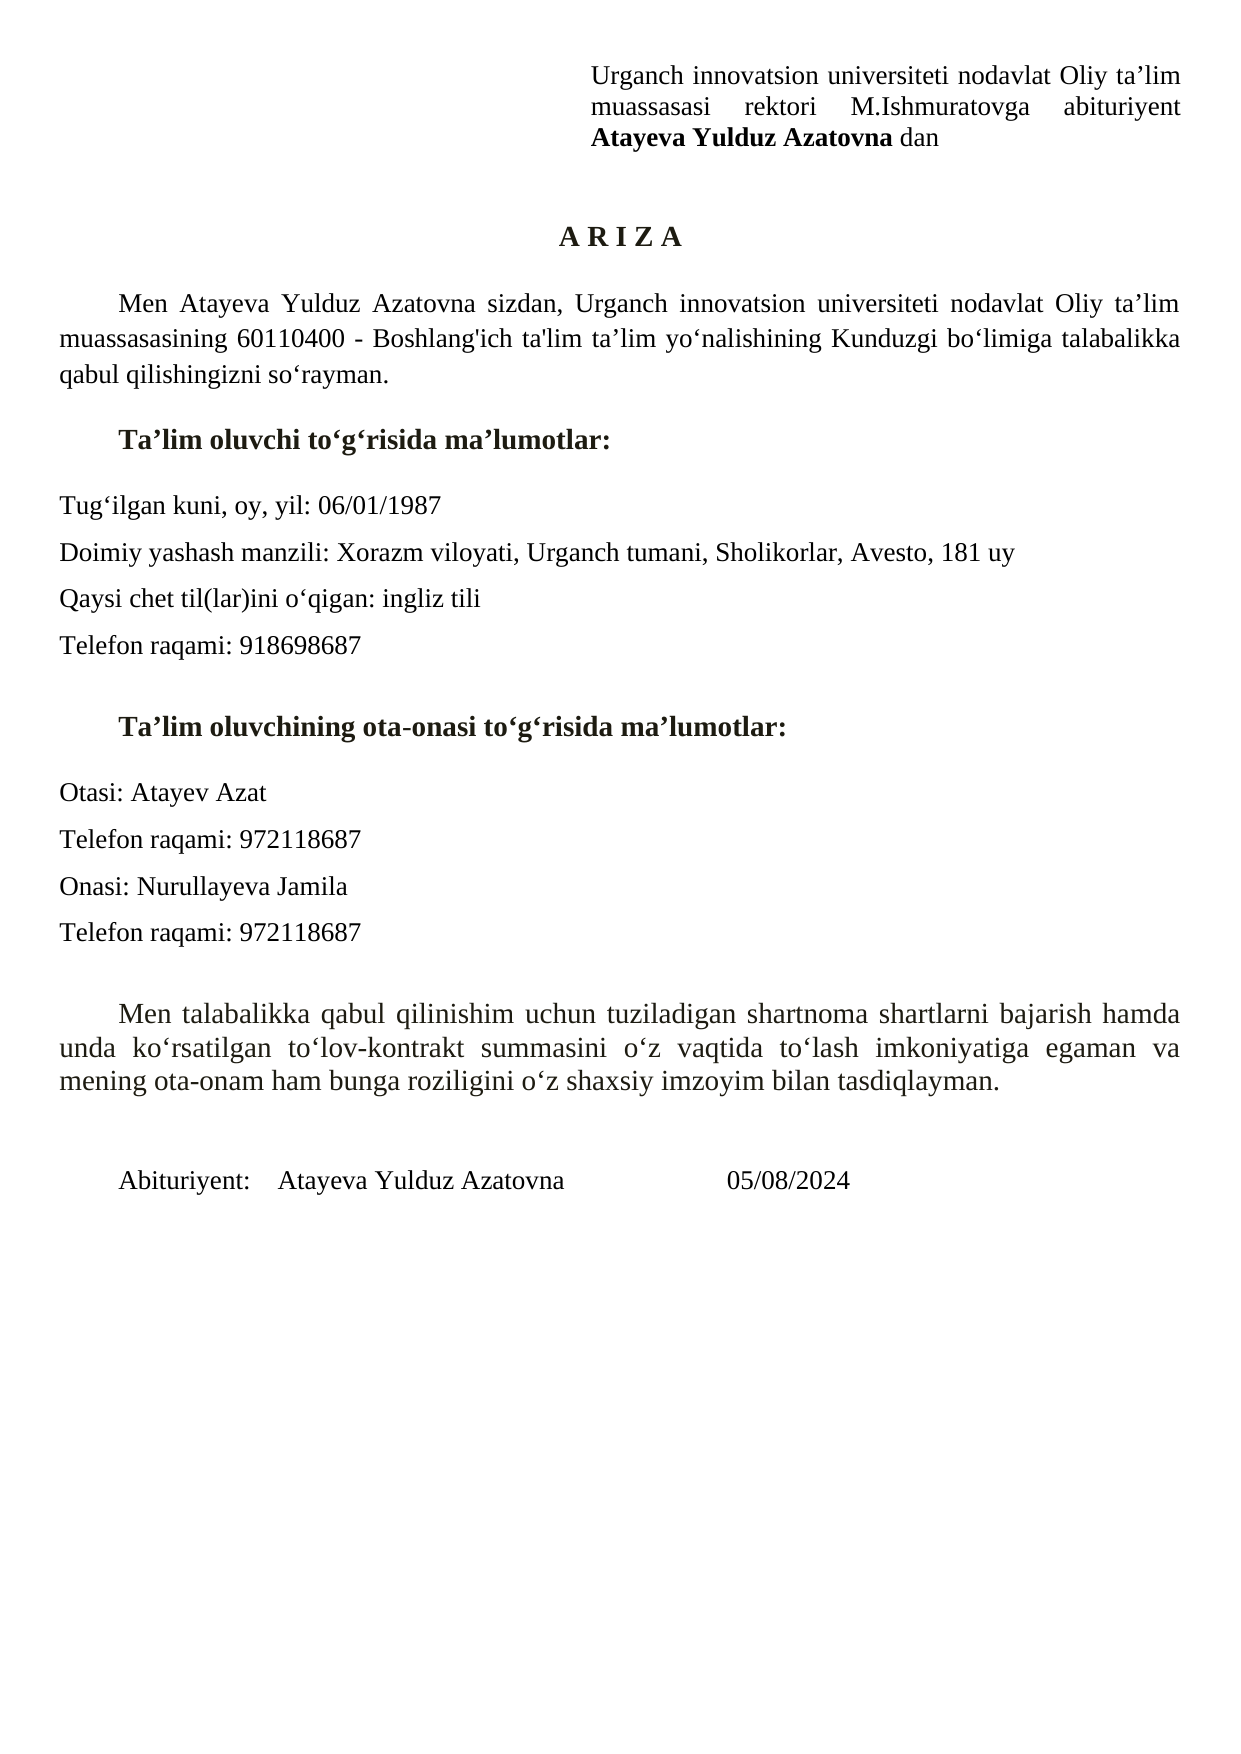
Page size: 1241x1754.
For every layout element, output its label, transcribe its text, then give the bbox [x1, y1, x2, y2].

text Telefon raqami: 972118687 [59, 823, 1181, 854]
text Urganch innovatsion universiteti nodavlat Oliy ta’lim muassasasi rektori M.Ishmuratovga abituriyent Atayeva Yulduz Azatovna dan [591, 59, 1181, 152]
text Doimiy yashash manzili: Xorazm viloyati, Urganch tumani, Sholikorlar, Avesto, 181 uy [59, 536, 1181, 567]
text A R I Z A [59, 219, 1181, 253]
text Telefon raqami: 972118687 [59, 916, 1181, 947]
text Ta’lim oluvchi to‘g‘risida ma’lumotlar: [59, 422, 1181, 455]
text Qaysi chet til(lar)ini o‘qigan: ingliz tili [59, 582, 1181, 613]
text Tug‘ilgan kuni, oy, yil: 06/01/1987 [59, 489, 1181, 520]
text Ta’lim oluvchining ota-onasi to‘g‘risida ma’lumotlar: [59, 709, 1181, 743]
text Men Atayeva Yulduz Azatovna sizdan, Urganch innovatsion universiteti nodavlat Oliy ta’lim muassasasining 60110400 - Boshlang'ich ta'lim ta’lim yo‘nalishining Kunduzgi bo‘limiga talabalikka qabul qilishingizni so‘rayman. [59, 287, 1181, 389]
text Men talabalikka qabul qilinishim uchun tuziladigan shartnoma shartlarni bajarish hamda unda ko‘rsatilgan to‘lov-kontrakt summasini o‘z vaqtida to‘lash imkoniyatiga egaman va mening ota-onam ham bunga roziligini oʻz shaxsiy imzoyim bilan tasdiqlayman. [59, 996, 1181, 1097]
text Otasi: Atayev Azat [59, 776, 1181, 807]
text Onasi: Nurullayeva Jamila [59, 869, 1181, 901]
text Telefon raqami: 918698687 [59, 629, 1181, 660]
text Abituriyent: Atayeva Yulduz Azatovna 05/08/2024 [59, 1164, 1181, 1195]
